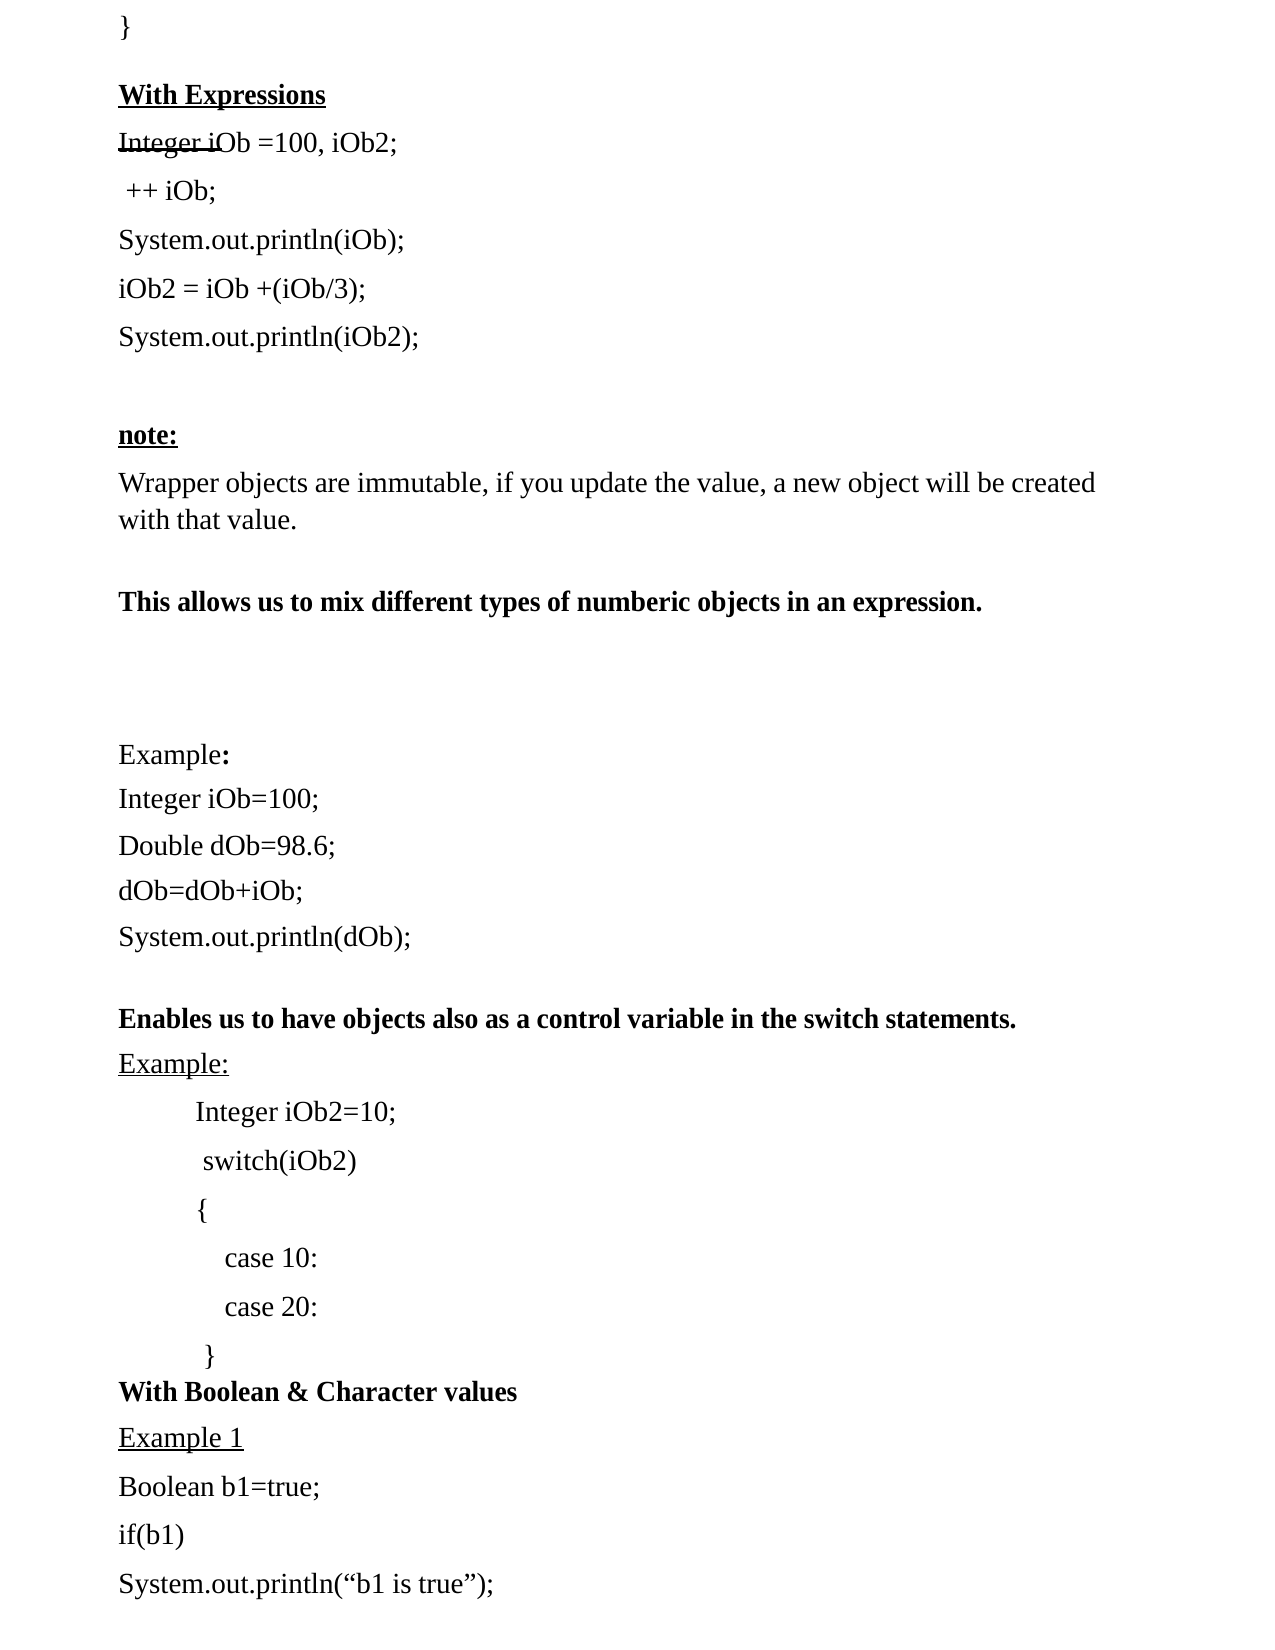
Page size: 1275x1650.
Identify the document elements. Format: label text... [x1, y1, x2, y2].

text ++ iOb; [118, 162, 1275, 211]
text System.out.println(“b1 is true”); [118, 1554, 1275, 1603]
text This allows us to mix different types of numberic objects in an expression. [118, 586, 1275, 618]
text Integer iOb=100; [118, 770, 1275, 819]
text with that value. [118, 502, 1275, 536]
text iOb2 = iOb +(iOb/3); [118, 259, 1275, 308]
text Example: [118, 1034, 1275, 1083]
text With Boolean & Character values [118, 1375, 1275, 1408]
text With Expressions [118, 71, 1275, 113]
text Example 1 [118, 1408, 1275, 1457]
text Example: [118, 743, 1275, 770]
text Double dOb=98.6; [118, 819, 1275, 864]
text } [118, 1326, 1275, 1375]
text case 10: [118, 1229, 1275, 1278]
text Enables us to have objects also as a control variable in the switch statements. [118, 1005, 1275, 1034]
text if(b1) [118, 1506, 1275, 1554]
text { [118, 1180, 1275, 1229]
text Wrapper objects are immutable, if you update the value, a new object will be created [118, 454, 1275, 502]
text switch(iOb2) [118, 1132, 1275, 1180]
text note: [118, 406, 1275, 454]
text System.out.println(dOb); [118, 910, 1275, 955]
text System.out.println(iOb2); [118, 308, 1275, 356]
text Integer iOb =100, iOb2; [118, 113, 1275, 162]
text Boolean b1=true; [118, 1457, 1275, 1506]
text Integer iOb2=10; [118, 1083, 1275, 1132]
text System.out.println(iOb); [118, 211, 1275, 259]
text case 20: [118, 1278, 1275, 1326]
text } [118, 0, 1275, 46]
text dOb=dOb+iOb; [118, 864, 1275, 910]
